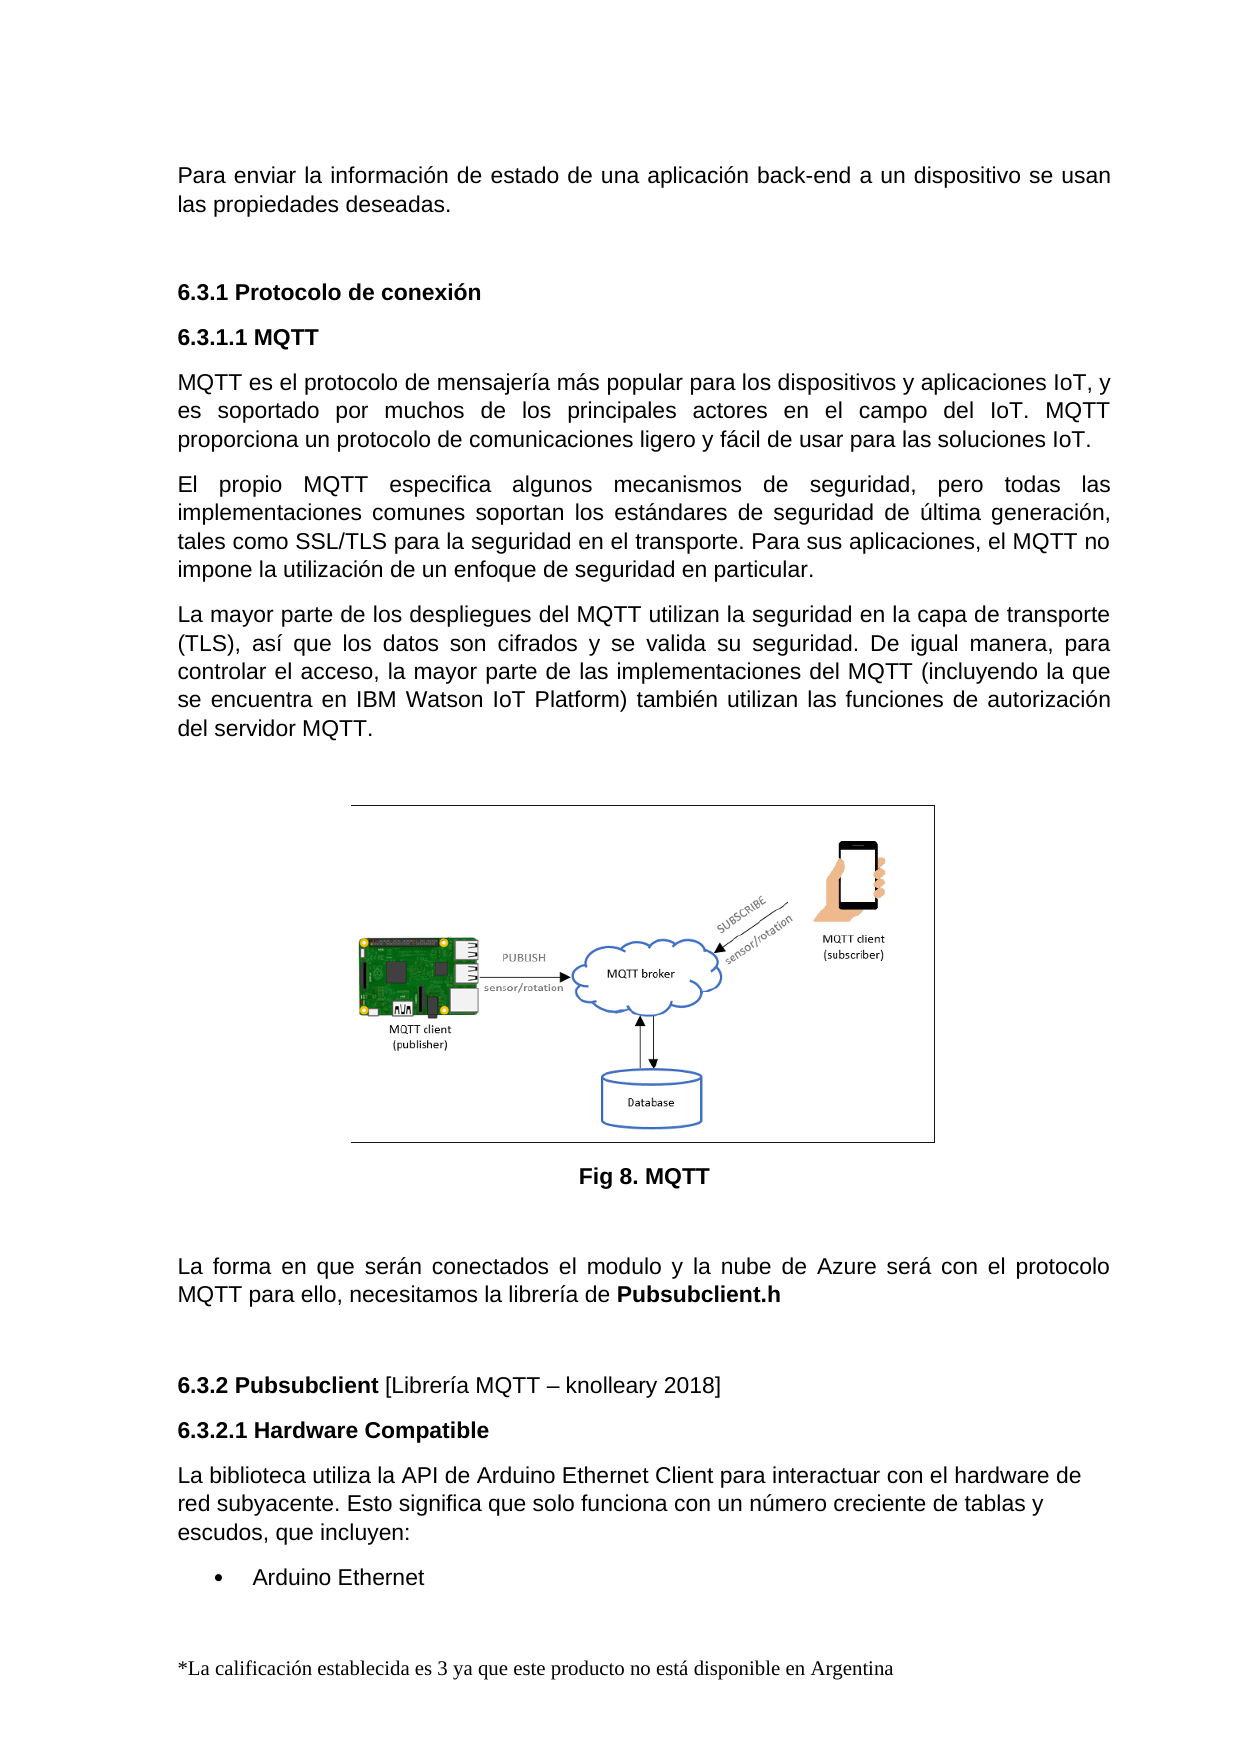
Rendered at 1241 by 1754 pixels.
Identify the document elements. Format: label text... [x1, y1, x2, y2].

text 6.3.1.1 MQTT [177, 324, 1111, 350]
text La forma en que serán conectados el modulo y la nube de Azure será con el protocolo MQTT para ello, necesitamos la librería de Pubsubclient.h [177, 1253, 1111, 1308]
text MQTT es el protocolo de mensajería más popular para los dispositivos y aplicaciones IoT, y es soportado por muchos de los principales actores en el campo del IoT. MQTT proporciona un protocolo de comunicaciones ligero y fácil de usar para las soluciones IoT. [177, 369, 1111, 452]
text Para enviar la información de estado de una aplicación back-end a un dispositivo se usan las propiedades deseadas. [177, 162, 1111, 217]
text 6.3.2.1 Hardware Compatible [177, 1417, 1111, 1443]
picture [351, 805, 938, 1145]
text 6.3.2 Pubsubclient [Librería MQTT – knolleary 2018] [177, 1372, 1111, 1398]
text Fig 8. MQTT [177, 1163, 1111, 1189]
text La biblioteca utiliza la API de Arduino Ethernet Client para interactuar con el hardware de red subyacente. Esto significa que solo funciona con un número creciente de tablas y escudos, que incluyen: [177, 1462, 1111, 1545]
text El propio MQTT especifica algunos mecanismos de seguridad, pero todas las implementaciones comunes soportan los estándares de seguridad de última generación, tales como SSL/TLS para la seguridad en el transporte. Para sus aplicaciones, el MQTT no impone la utilización de un enfoque de seguridad en particular. [177, 471, 1111, 582]
text La mayor parte de los despliegues del MQTT utilizan la seguridad en la capa de transporte (TLS), así que los datos son cifrados y se valida su seguridad. De igual manera, para controlar el acceso, la mayor parte de las implementaciones del MQTT (incluyendo la que se encuentra en IBM Watson IoT Platform) también utilizan las funciones de autorización del servidor MQTT. [177, 601, 1111, 741]
list Arduino Ethernet [215, 1564, 1111, 1590]
text 6.3.1 Protocolo de conexión [177, 278, 1111, 305]
